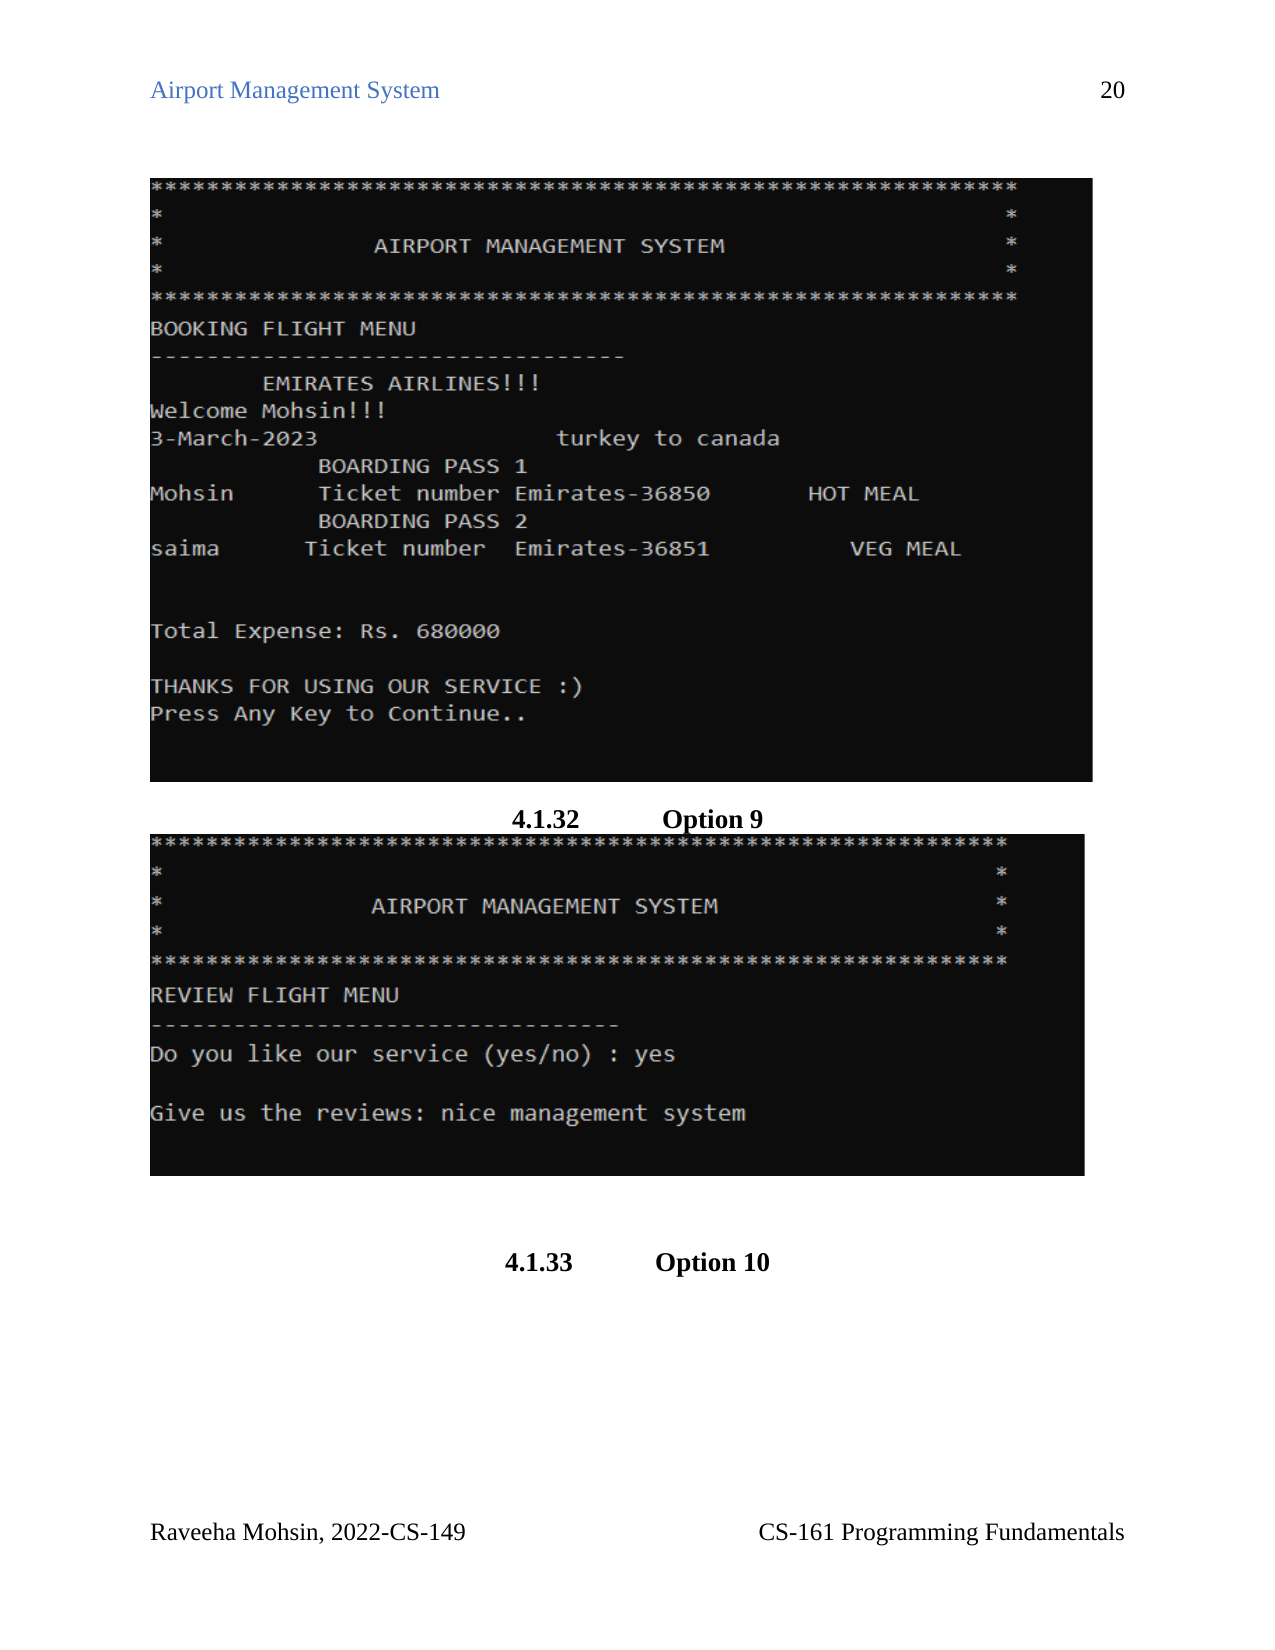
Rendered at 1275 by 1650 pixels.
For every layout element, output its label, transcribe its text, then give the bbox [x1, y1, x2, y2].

subtitle Option 10 [150, 1246, 1125, 1277]
picture [150, 834, 1085, 1176]
picture [150, 178, 1093, 782]
subtitle Option 9 [150, 803, 1125, 834]
